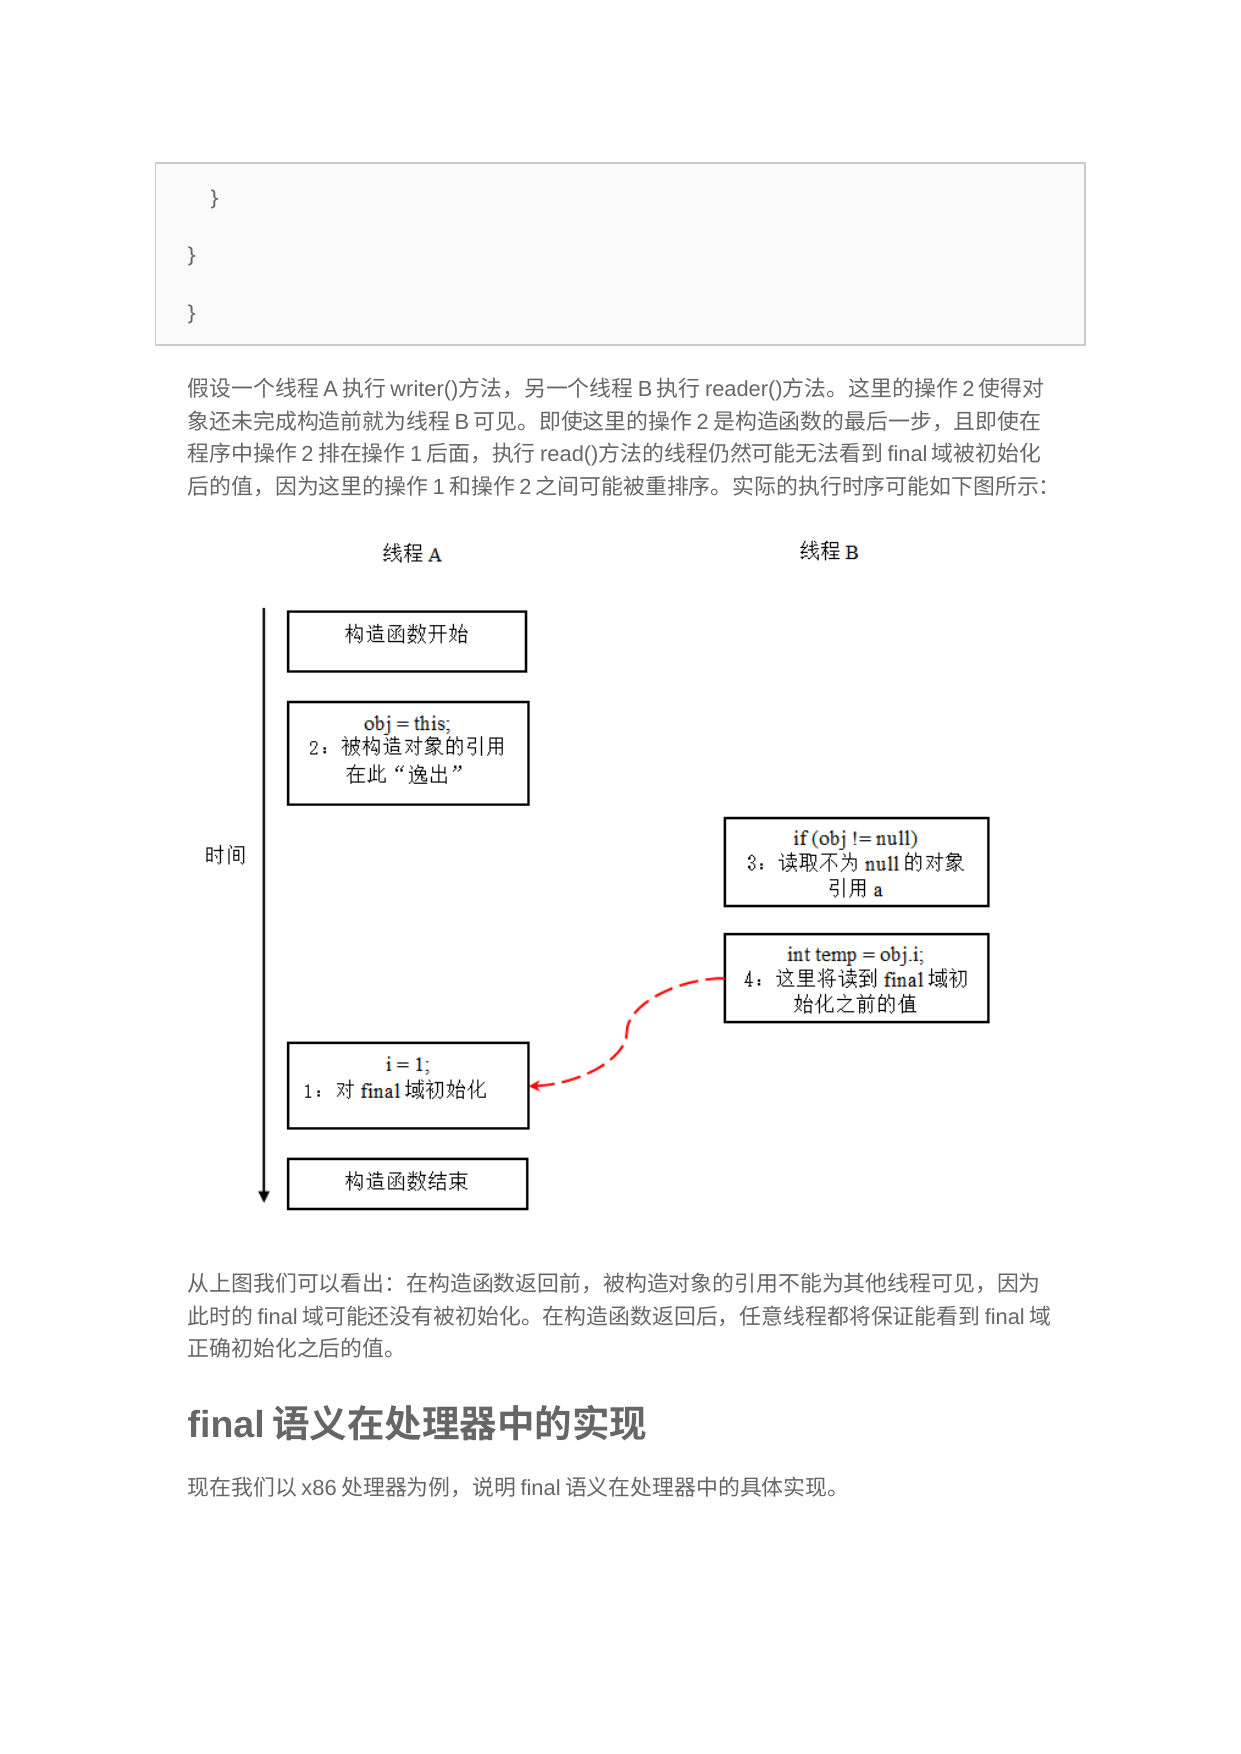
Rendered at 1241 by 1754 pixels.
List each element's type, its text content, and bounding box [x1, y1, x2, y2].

text 假设一个线程A执行writer()方法，另一个线程B执行reader()方法。这里的操作2使得对象还未完成构造前就为线程B可见。即使这里的操作2是构造函数的最后一步，且即使在程序中操作2排在操作1后面，执行read()方法的线程仍然可能无法看到final域被初始化后的值，因为这里的操作1和操作2之间可能被重排序。实际的执行时序可能如下图所示： [187, 371, 1053, 501]
text final语义在处理器中的实现 [187, 1388, 1053, 1453]
text } [156, 164, 1084, 213]
text 现在我们以x86处理器为例，说明final语义在处理器中的具体实现。 [187, 1469, 1053, 1502]
text 从上图我们可以看出：在构造函数返回前，被构造对象的引用不能为其他线程可见，因为此时的final域可能还没有被初始化。在构造函数返回后，任意线程都将保证能看到final域正确初始化之后的值。 [187, 1266, 1053, 1363]
text } [156, 277, 1084, 344]
picture [187, 526, 1008, 1225]
text } [156, 219, 1084, 270]
